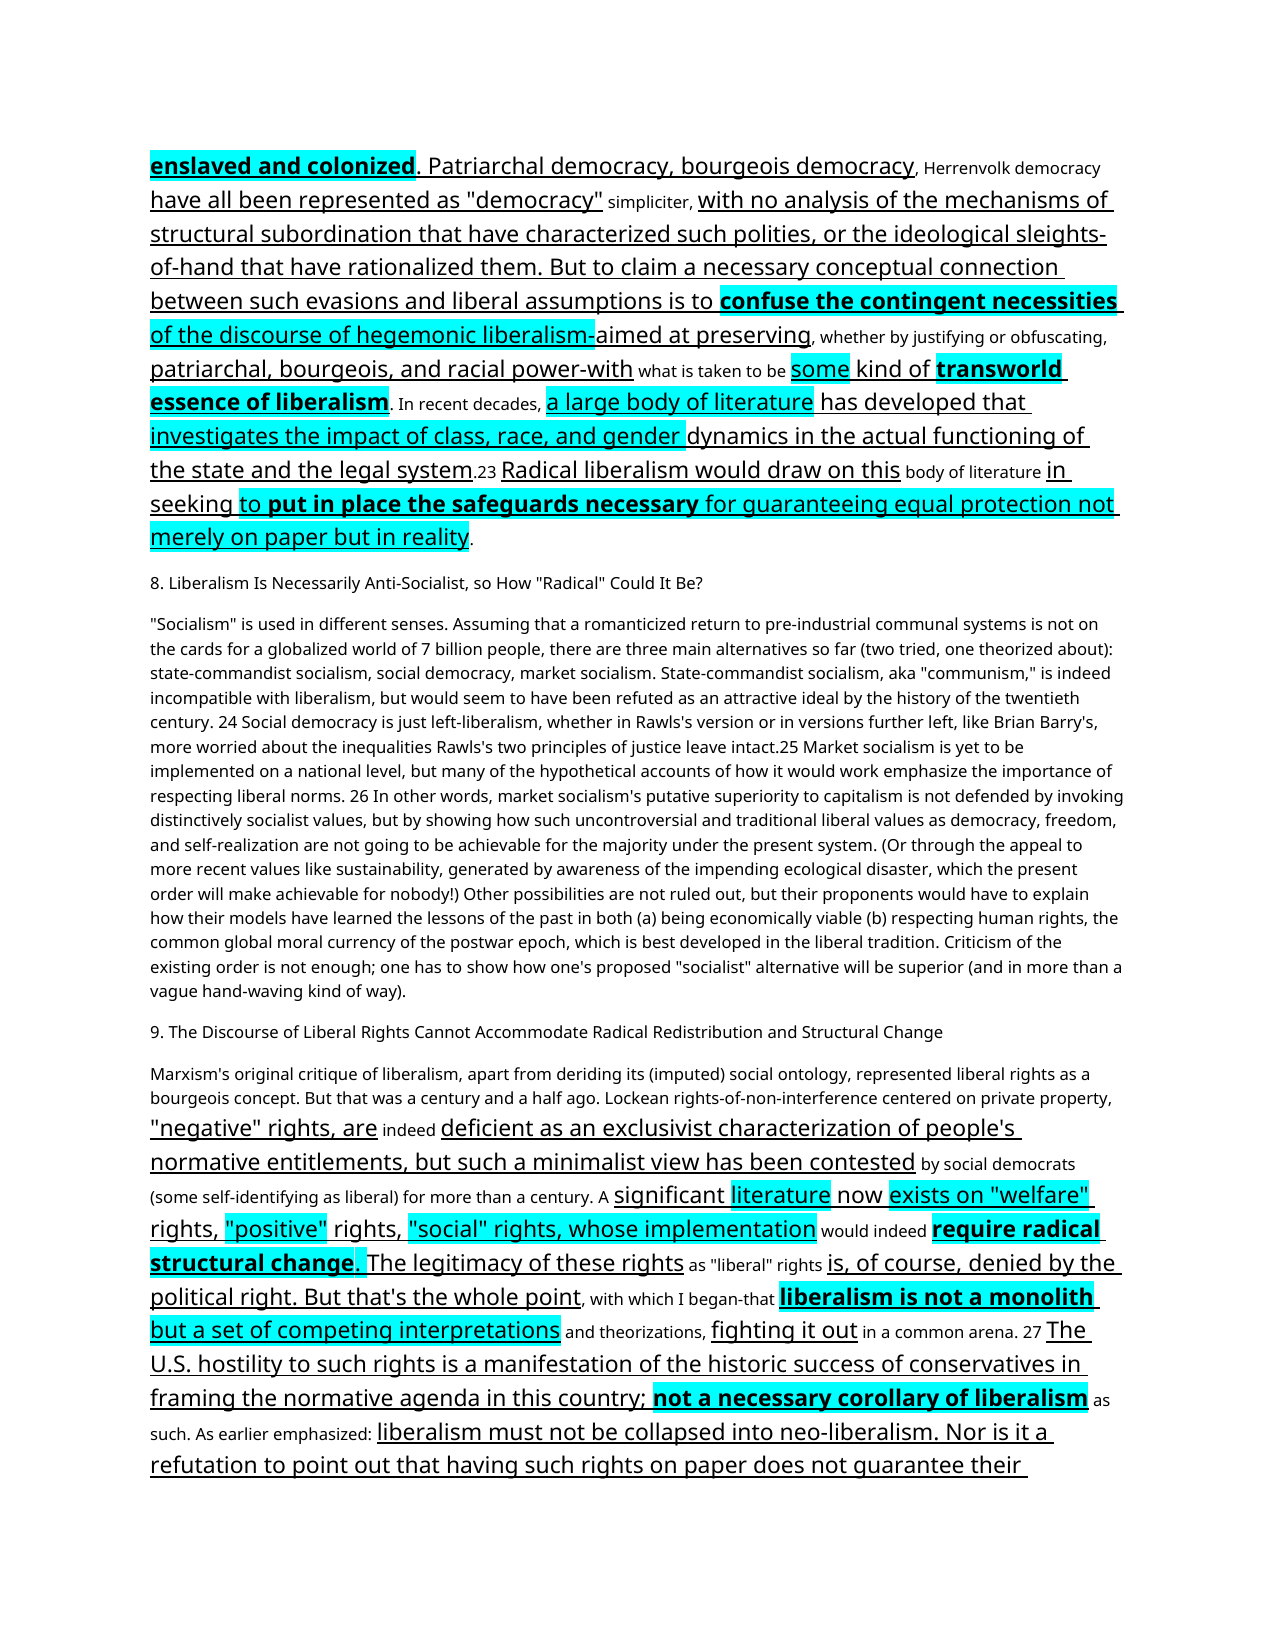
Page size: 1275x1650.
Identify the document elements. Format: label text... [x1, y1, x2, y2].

text 8. Liberalism Is Necessarily Anti-Socialist, so How "Radical" Could It Be? [150, 572, 1125, 594]
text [150, 1062, 1125, 1481]
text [150, 150, 1125, 552]
text 9. The Discourse of Liberal Rights Cannot Accommodate Radical Redistribution and Structural Change [150, 1021, 1125, 1044]
text "Socialism" is used in different senses. Assuming that a romanticized return to pre-industrial communal systems is not on the cards for a globalized world of 7 billion people, there are three main alternatives so far (two tried, one theorized about): state-commandist socialism, social democracy, market socialism. State-commandist socialism, aka "communism," is indeed incompatible with liberalism, but would seem to have been refuted as an attractive ideal by the history of the twentieth century. 24 Social democracy is just left-liberalism, whether in Rawls's version or in versions further left, like Brian Barry's, more worried about the inequalities Rawls's two principles of justice leave intact.25 Market socialism is yet to be implemented on a national level, but many of the hypothetical accounts of how it would work emphasize the importance of respecting liberal norms. 26 In other words, market socialism's putative superiority to capitalism is not defended by invoking distinctively socialist values, but by showing how such uncontroversial and traditional liberal values as democracy, freedom, and self-realization are not going to be achievable for the majority under the present system. (Or through the appeal to more recent values like sustainability, generated by awareness of the impending ecological disaster, which the present order will make achievable for nobody!) Other possibilities are not ruled out, but their proponents would have to explain how their models have learned the lessons of the past in both (a) being economically viable (b) respecting human rights, the common global moral currency of the postwar epoch, which is best developed in the liberal tradition. Criticism of the existing order is not enough; one has to show how one's proposed "socialist" alternative will be superior (and in more than a vague hand-waving kind of way). [150, 613, 1125, 1003]
